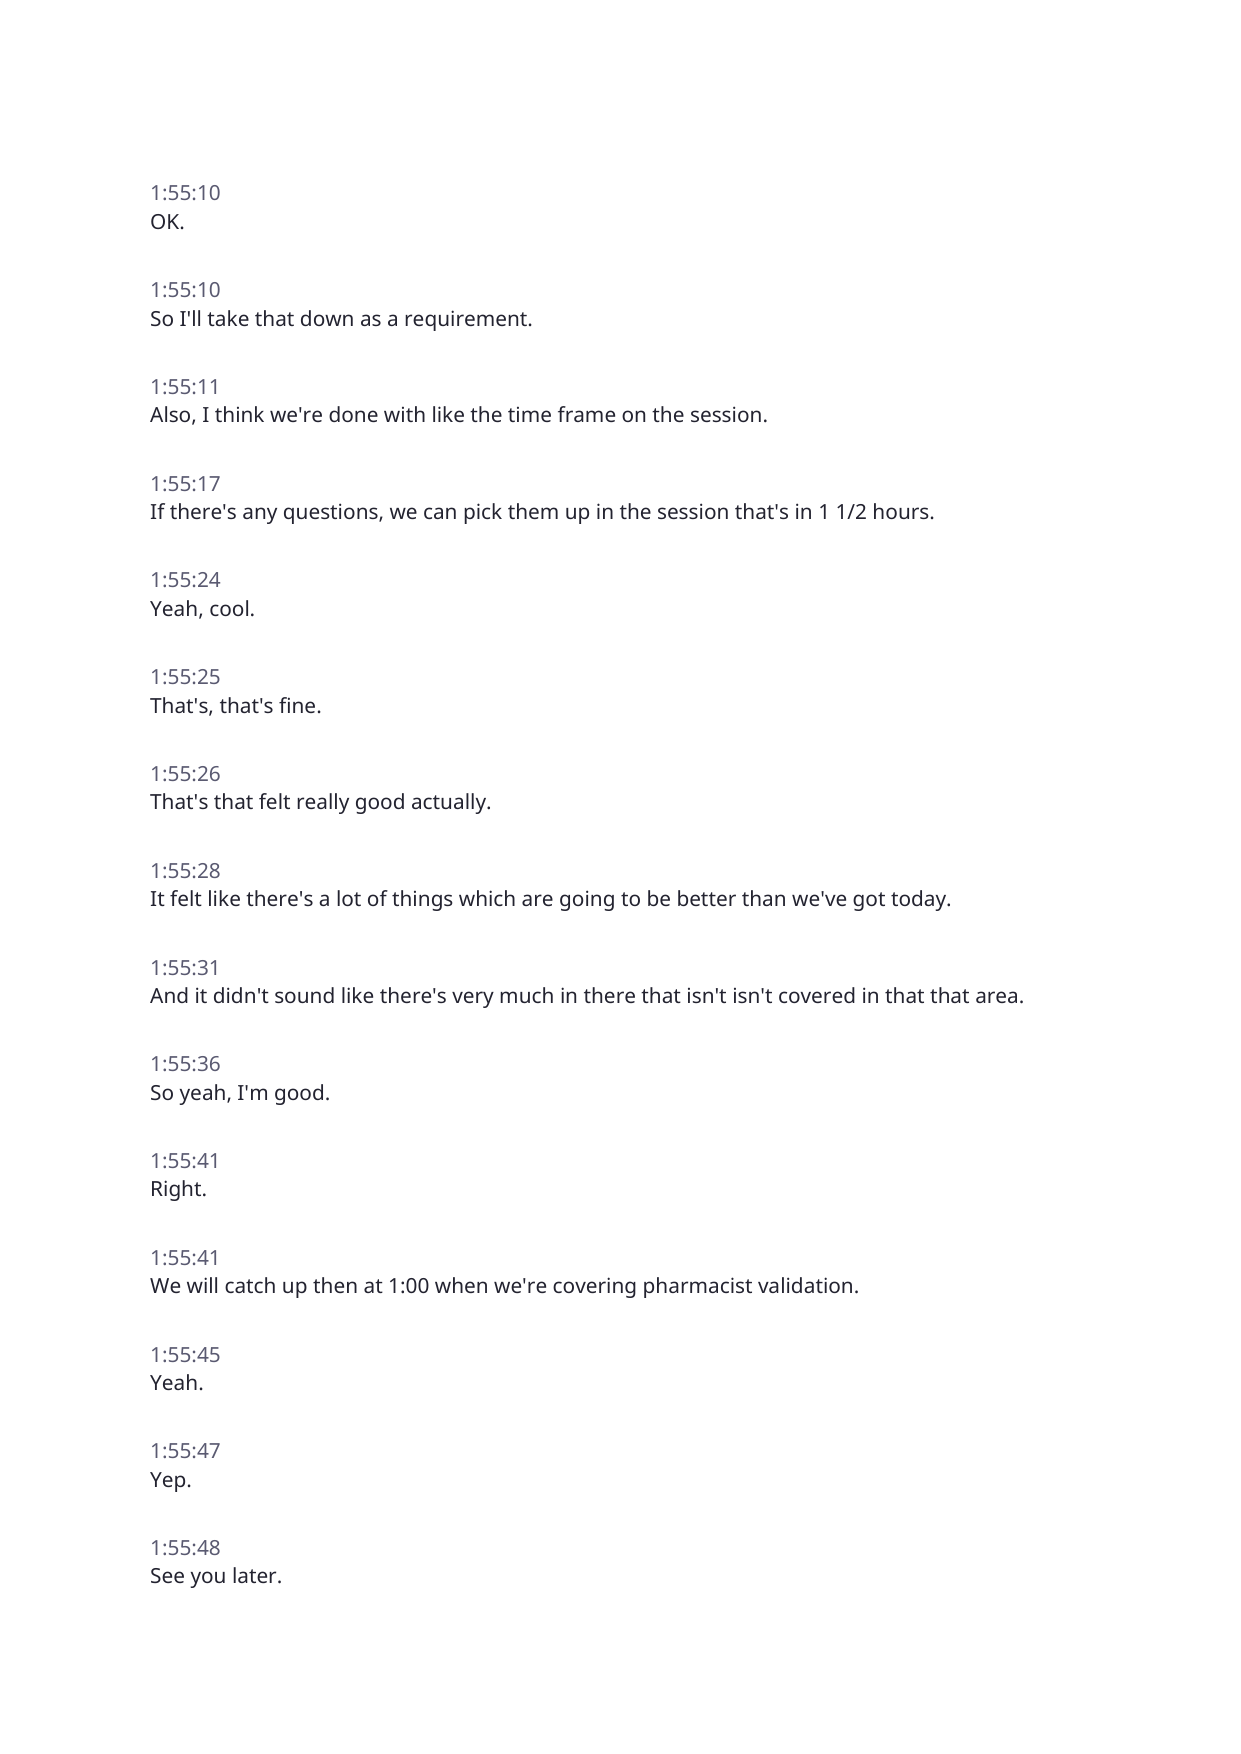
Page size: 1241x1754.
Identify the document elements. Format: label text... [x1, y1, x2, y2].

text 1:55:31 And it didn't sound like there's very much in there that isn't isn't covered in that that area. [150, 924, 1090, 1009]
text 1:55:26 That's that felt really good actually. [150, 731, 1090, 816]
text 1:55:36 So yeah, I'm good. [150, 1021, 1090, 1106]
text 1:55:48 See you later. [150, 1505, 1090, 1590]
text 1:55:41 We will catch up then at 1:00 when we're covering pharmacist validation. [150, 1214, 1090, 1300]
text 1:55:10 So I'll take that down as a requirement. [150, 247, 1090, 332]
text 1:55:24 Yeah, cool. [150, 537, 1090, 622]
text 1:55:17 If there's any questions, we can pick them up in the session that's in 1 1/2 hours. [150, 440, 1090, 526]
text 1:55:10 OK. [150, 150, 1090, 235]
text 1:55:25 That's, that's fine. [150, 634, 1090, 719]
text 1:55:28 It felt like there's a lot of things which are going to be better than we've got today. [150, 827, 1090, 913]
text 1:55:45 Yeah. [150, 1311, 1090, 1397]
text 1:55:47 Yep. [150, 1408, 1090, 1493]
text 1:55:11 Also, I think we're done with like the time frame on the session. [150, 343, 1090, 429]
text 1:55:41 Right. [150, 1118, 1090, 1203]
